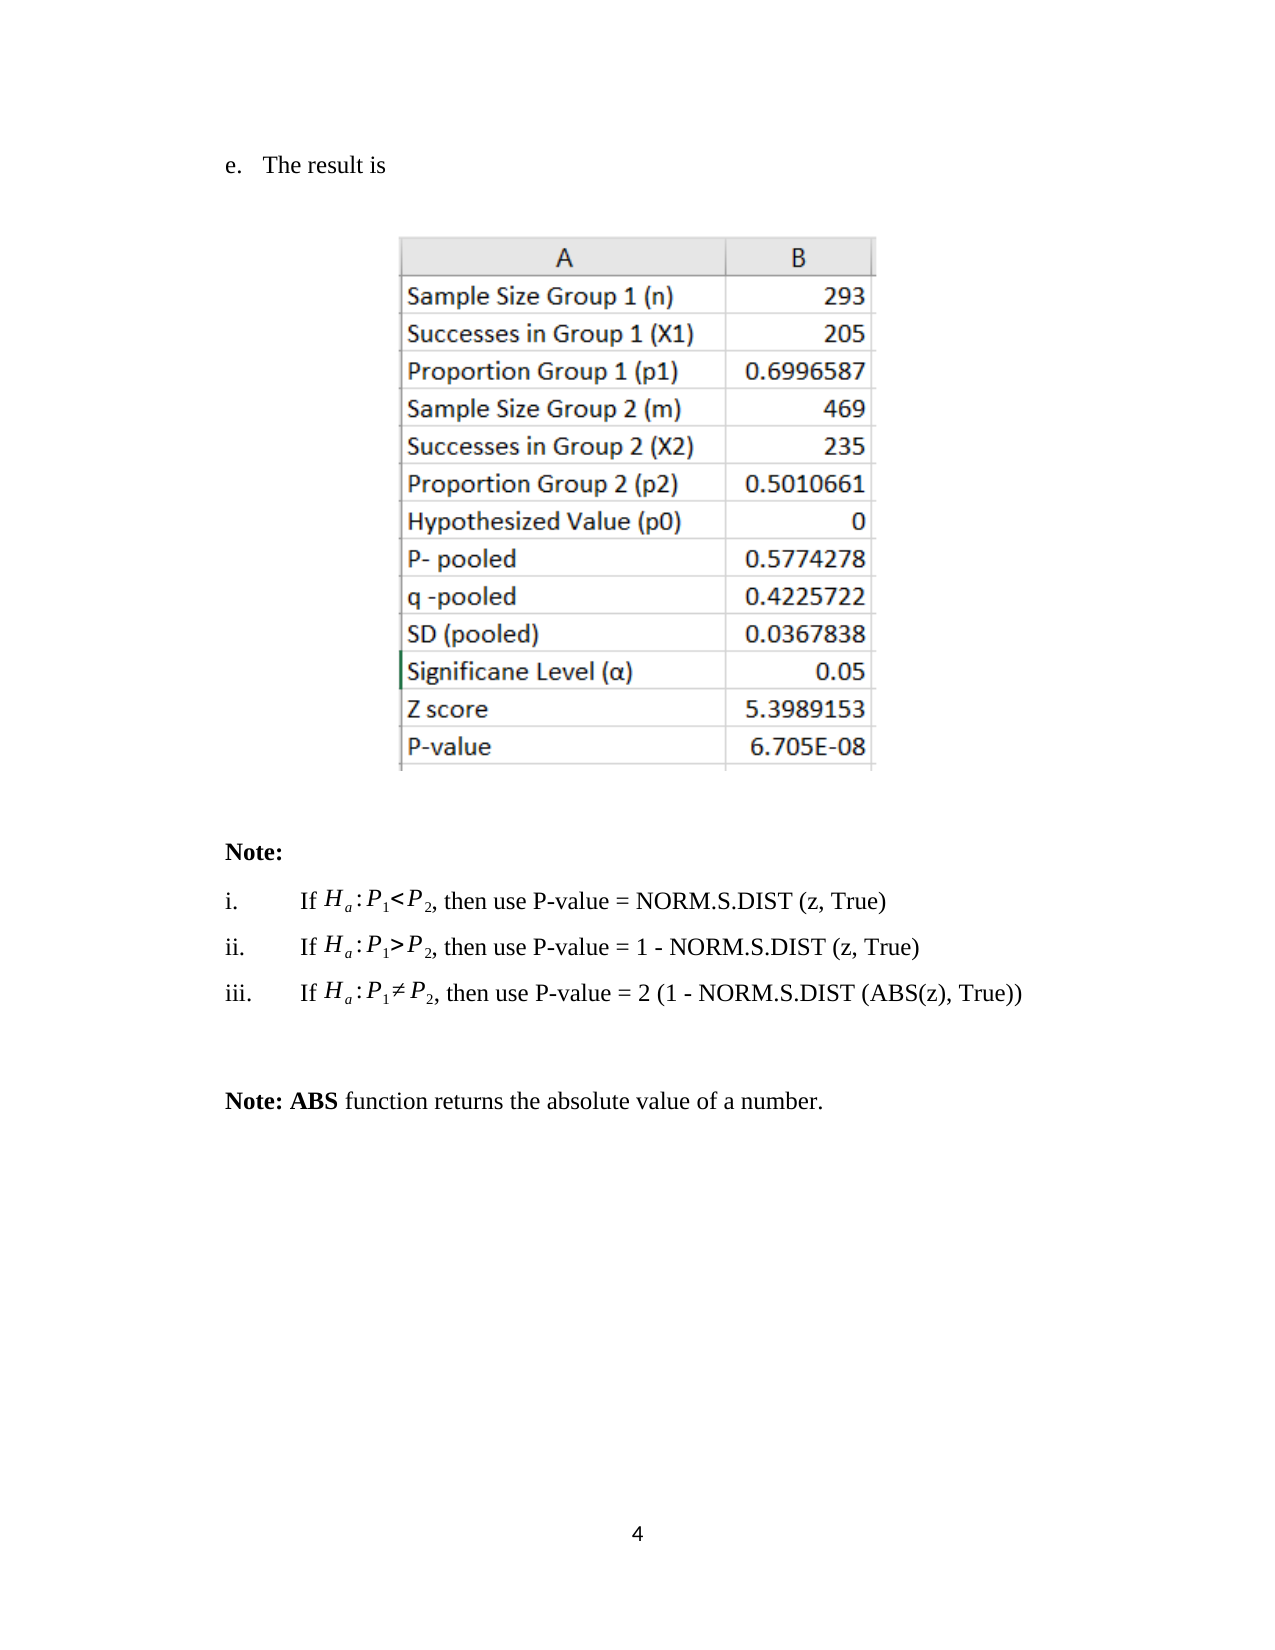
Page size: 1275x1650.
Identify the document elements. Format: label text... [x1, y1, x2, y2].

list The result is [225, 150, 1125, 179]
list If , then use P-value = 2 (1 - NORM.S.DIST (ABS(z), True)) [225, 976, 1125, 1008]
picture [398, 236, 877, 771]
list If , then use P-value = 1 - NORM.S.DIST (z, True) [225, 931, 1125, 962]
text Note: ABS function returns the absolute value of a number. [225, 1086, 1125, 1115]
text Note: [150, 837, 1125, 866]
list If , then use P-value = NORM.S.DIST (z, True) [225, 885, 1125, 916]
